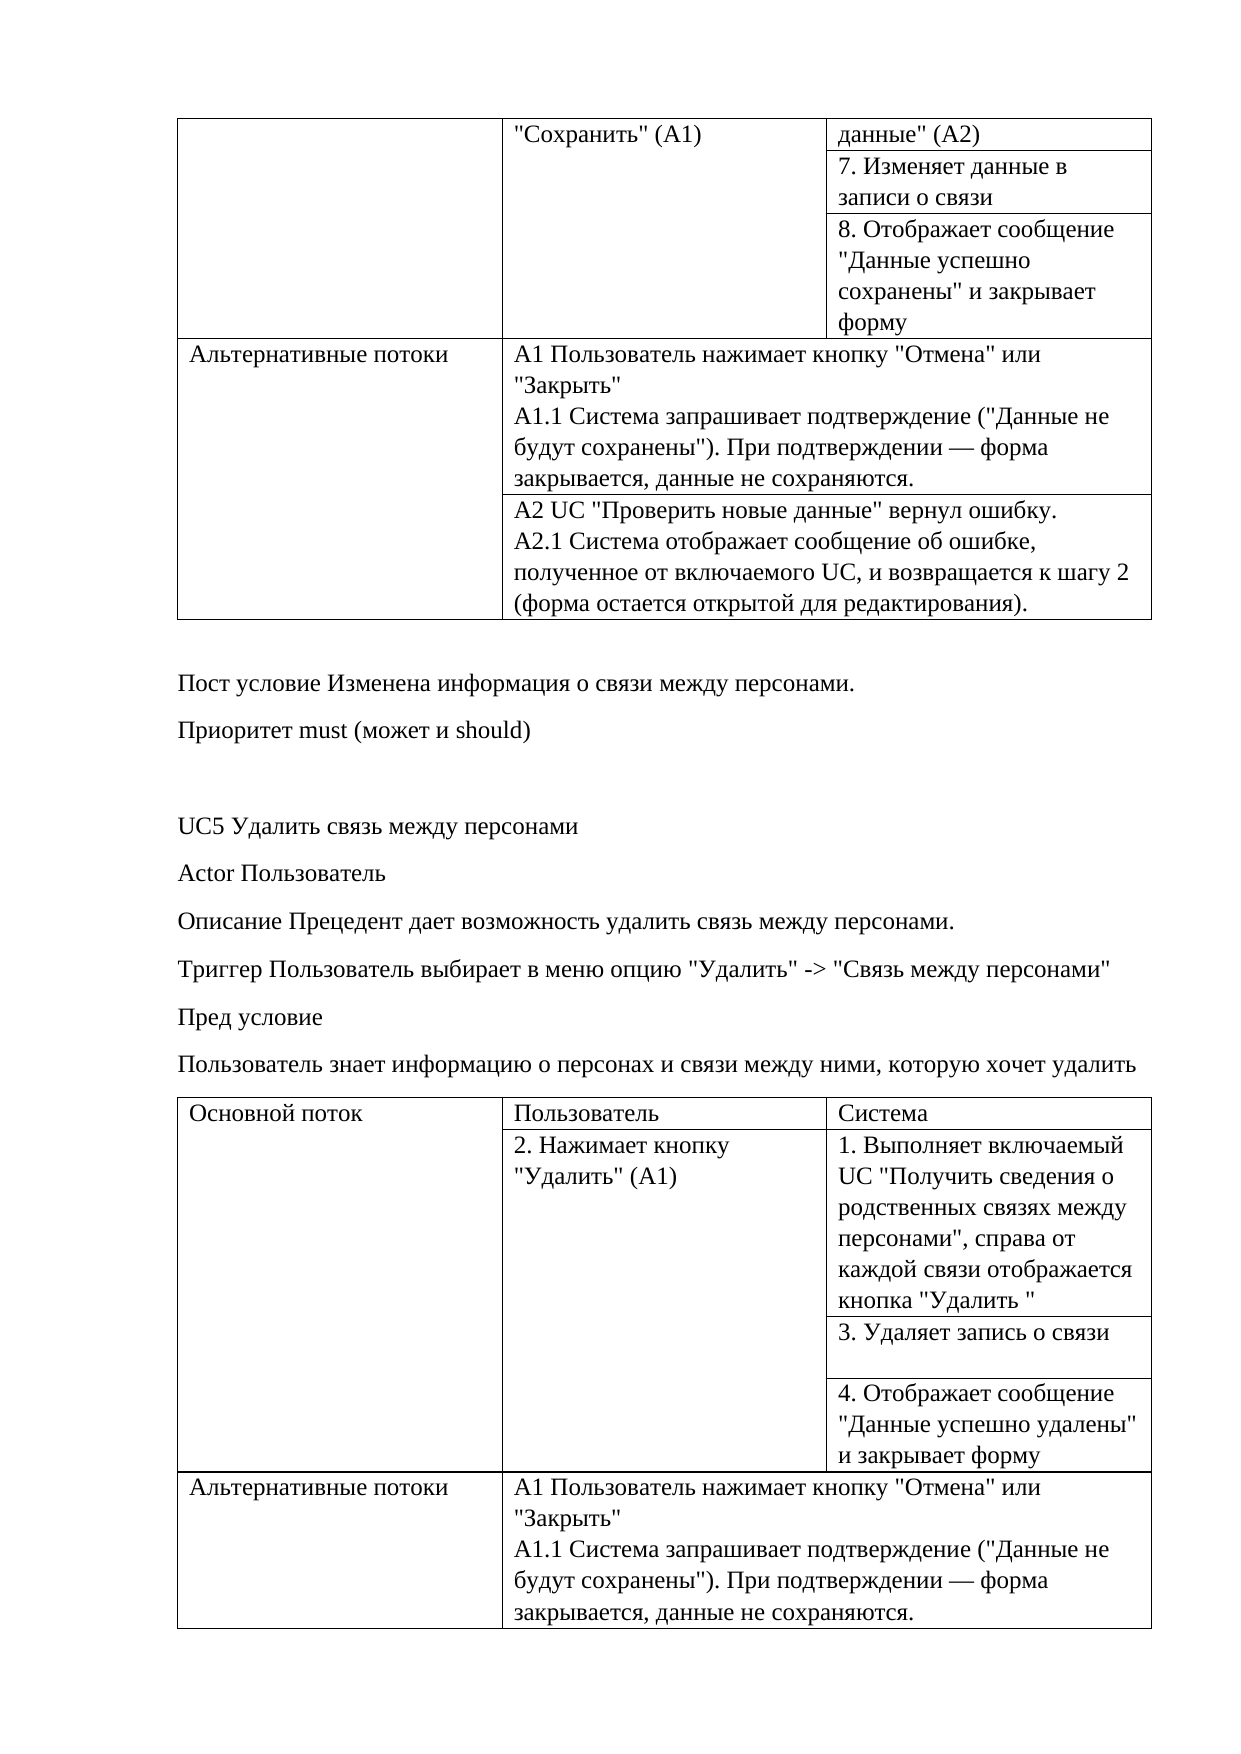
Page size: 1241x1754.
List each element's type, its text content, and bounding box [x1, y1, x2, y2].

table_cell 4. Отображает сообщение "Данные успешно удалены" и закрывает форму [827, 1379, 1151, 1471]
text Приоритет must (может и should) [177, 715, 1152, 744]
table_cell 3. Удаляет запись о связи [827, 1317, 1151, 1377]
text Пред условие [177, 1002, 1152, 1030]
table_header Основной поток [178, 1098, 502, 1471]
table_cell 7. Изменяет данные в записи о связи [827, 151, 1151, 213]
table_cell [503, 119, 826, 338]
text Триггер Пользователь выбирает в меню опцию "Удалить" -> "Связь между персонами" [177, 954, 1152, 983]
table_header Пользователь [503, 1098, 826, 1129]
text UC5 Удалить связь между персонами [177, 811, 1152, 839]
table_cell Альтернативные потоки [178, 1473, 502, 1627]
text Пользователь знает информацию о персонах и связи между ними, которую хочет удалить [177, 1049, 1152, 1078]
text Пост условие Изменена информация о связи между персонами. [177, 668, 1152, 696]
table_cell Альтернативные потоки [178, 339, 502, 619]
table_cell А2 UC "Проверить новые данные" вернул ошибку. А2.1 Система отображает сообщение об ошибке, полученное от включаемого UC, и возвращается к шагу 2 (форма остается открытой для редактирования). [503, 495, 1151, 619]
table_header Система [827, 1098, 1151, 1129]
text Actor Пользователь [177, 858, 1152, 887]
table_cell 1. Выполняет включаемый UC "Получить сведения о родственных связях между персонами", справа от каждой связи отображается кнопка "Удалить " [827, 1130, 1151, 1316]
table_cell 8. Отображает сообщение "Данные успешно сохранены" и закрывает форму [827, 214, 1151, 338]
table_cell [827, 119, 1151, 150]
text Описание Прецедент дает возможность удалить связь между персонами. [177, 906, 1152, 935]
table_cell 2. Нажимает кнопку "Удалить" (А1) [503, 1130, 826, 1471]
table_cell А1 Пользователь нажимает кнопку "Отмена" или "Закрыть" А1.1 Система запрашивает подтверждение ("Данные не будут сохранены"). При подтверждении — форма закрывается, данные не сохраняются. [503, 1473, 1151, 1627]
table_cell А1 Пользователь нажимает кнопку "Отмена" или "Закрыть" А1.1 Система запрашивает подтверждение ("Данные не будут сохранены"). При подтверждении — форма закрывается, данные не сохраняются. [503, 339, 1151, 494]
